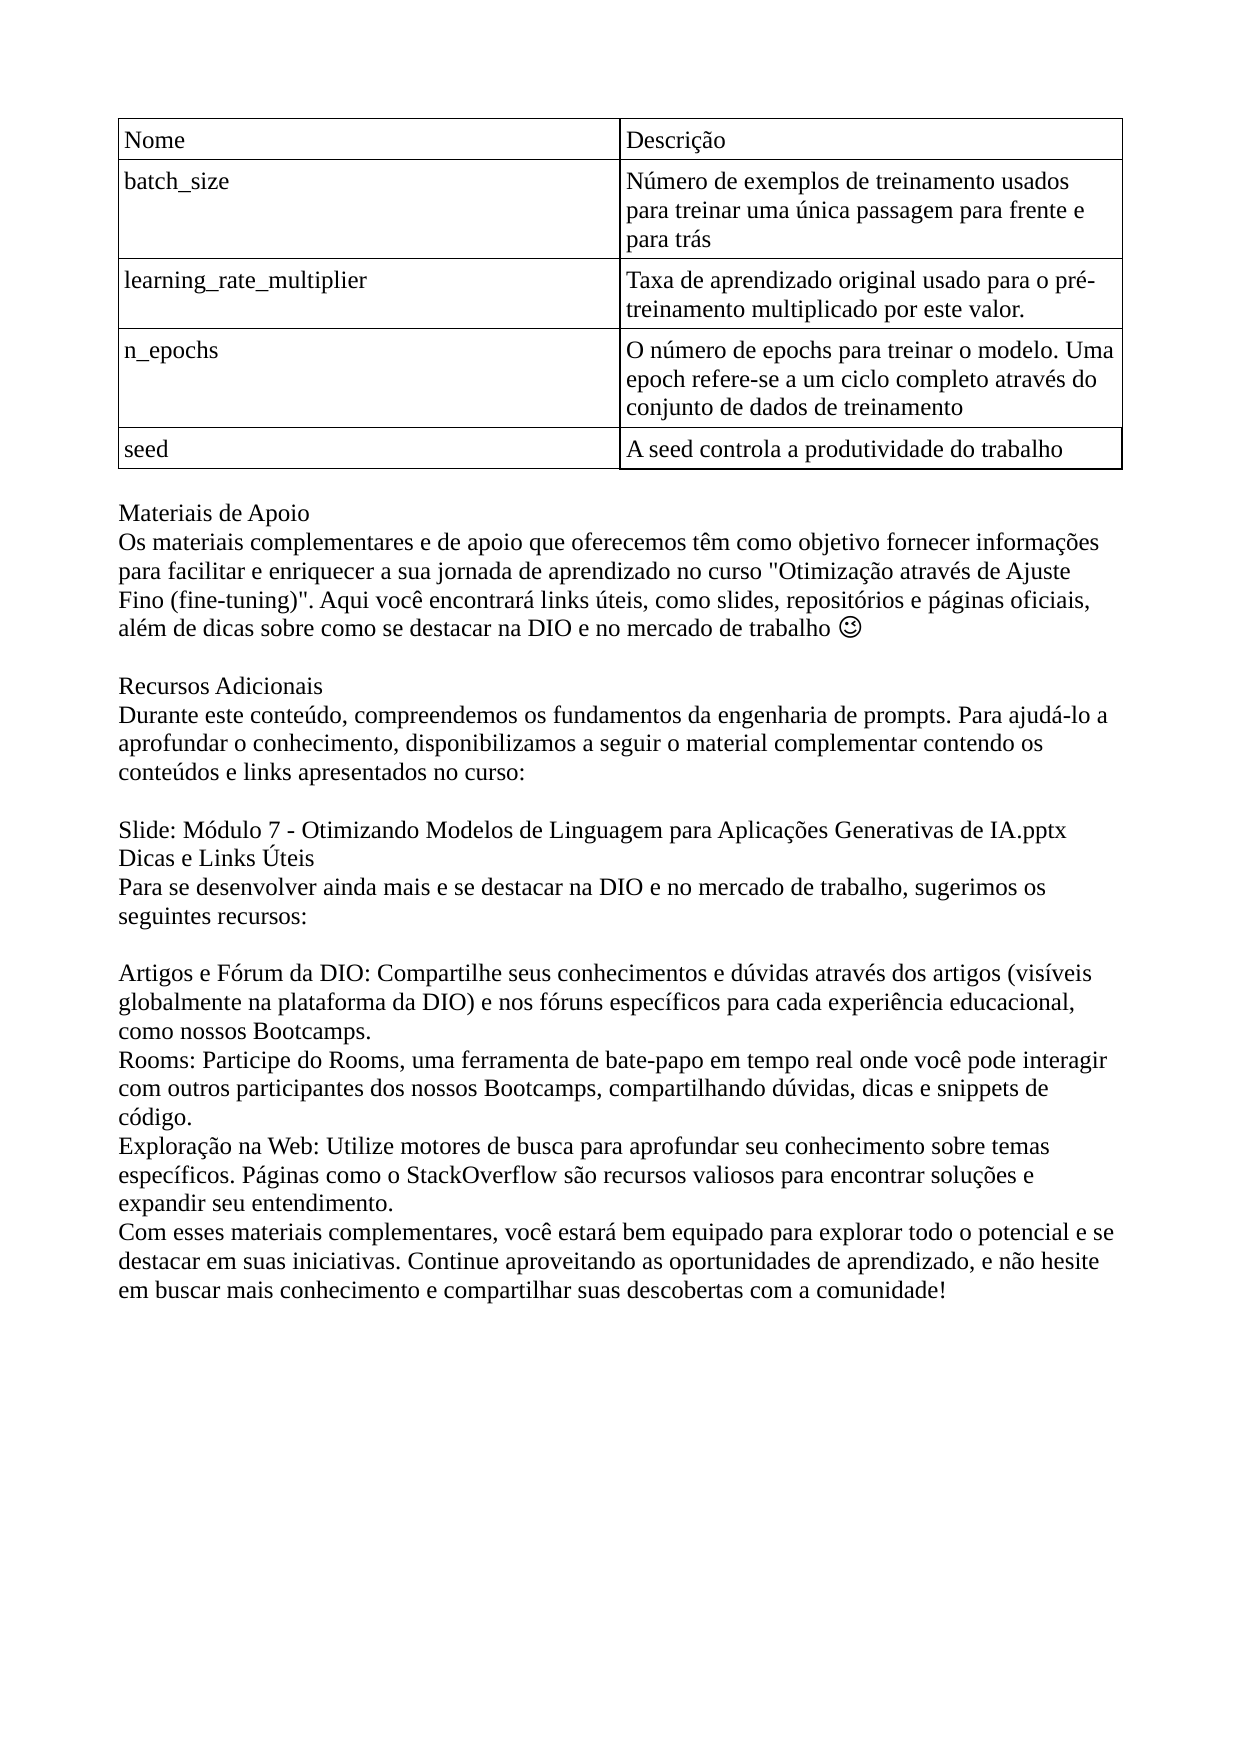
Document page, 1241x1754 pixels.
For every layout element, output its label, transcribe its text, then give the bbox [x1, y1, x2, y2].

table_cell learning_rate_multiplier [119, 259, 619, 328]
text Durante este conteúdo, compreendemos os fundamentos da engenharia de prompts. Para ajudá-lo a aprofundar o conhecimento, disponibilizamos a seguir o material complementar contendo os conteúdos e links apresentados no curso: [118, 700, 1122, 786]
text Slide: Módulo 7 - Otimizando Modelos de Linguagem para Aplicações Generativas de IA.pptx [118, 815, 1122, 843]
table_cell batch_size [119, 160, 619, 258]
table_header Nome [119, 119, 619, 159]
table_cell O número de epochs para treinar o modelo. Uma epoch refere-se a um ciclo completo através do conjunto de dados de treinamento [621, 329, 1122, 427]
table_cell A seed controla a produtividade do trabalho [621, 428, 1121, 468]
text Para se desenvolver ainda mais e se destacar na DIO e no mercado de trabalho, sugerimos os seguintes recursos: [118, 872, 1122, 930]
text Recursos Adicionais [118, 671, 1122, 700]
text Artigos e Fórum da DIO: Compartilhe seus conhecimentos e dúvidas através dos artigos (visíveis globalmente na plataforma da DIO) e nos fóruns específicos para cada experiência educacional, como nossos Bootcamps. [118, 958, 1122, 1045]
table_cell n_epochs [119, 329, 619, 427]
table_header Descrição [621, 119, 1122, 159]
table_cell Taxa de aprendizado original usado para o pré-treinamento multiplicado por este valor. [621, 259, 1122, 328]
text Rooms: Participe do Rooms, uma ferramenta de bate-papo em tempo real onde você pode interagir com outros participantes dos nossos Bootcamps, compartilhando dúvidas, dicas e snippets de código. [118, 1045, 1122, 1131]
table_cell seed [119, 428, 619, 468]
text Os materiais complementares e de apoio que oferecemos têm como objetivo fornecer informações para facilitar e enriquecer a sua jornada de aprendizado no curso "Otimização através de Ajuste Fino (fine-tuning)". Aqui você encontrará links úteis, como slides, repositórios e páginas oficiais, além de dicas sobre como se destacar na DIO e no mercado de trabalho 😉 [118, 527, 1122, 642]
text Dicas e Links Úteis [118, 843, 1122, 872]
text Materiais de Apoio [118, 498, 1122, 527]
text Exploração na Web: Utilize motores de busca para aprofundar seu conhecimento sobre temas específicos. Páginas como o StackOverflow são recursos valiosos para encontrar soluções e expandir seu entendimento. [118, 1131, 1122, 1217]
text Com esses materiais complementares, você estará bem equipado para explorar todo o potencial e se destacar em suas iniciativas. Continue aproveitando as oportunidades de aprendizado, e não hesite em buscar mais conhecimento e compartilhar suas descobertas com a comunidade! [118, 1217, 1122, 1303]
table_cell Número de exemplos de treinamento usados para treinar uma única passagem para frente e para trás [621, 160, 1122, 258]
